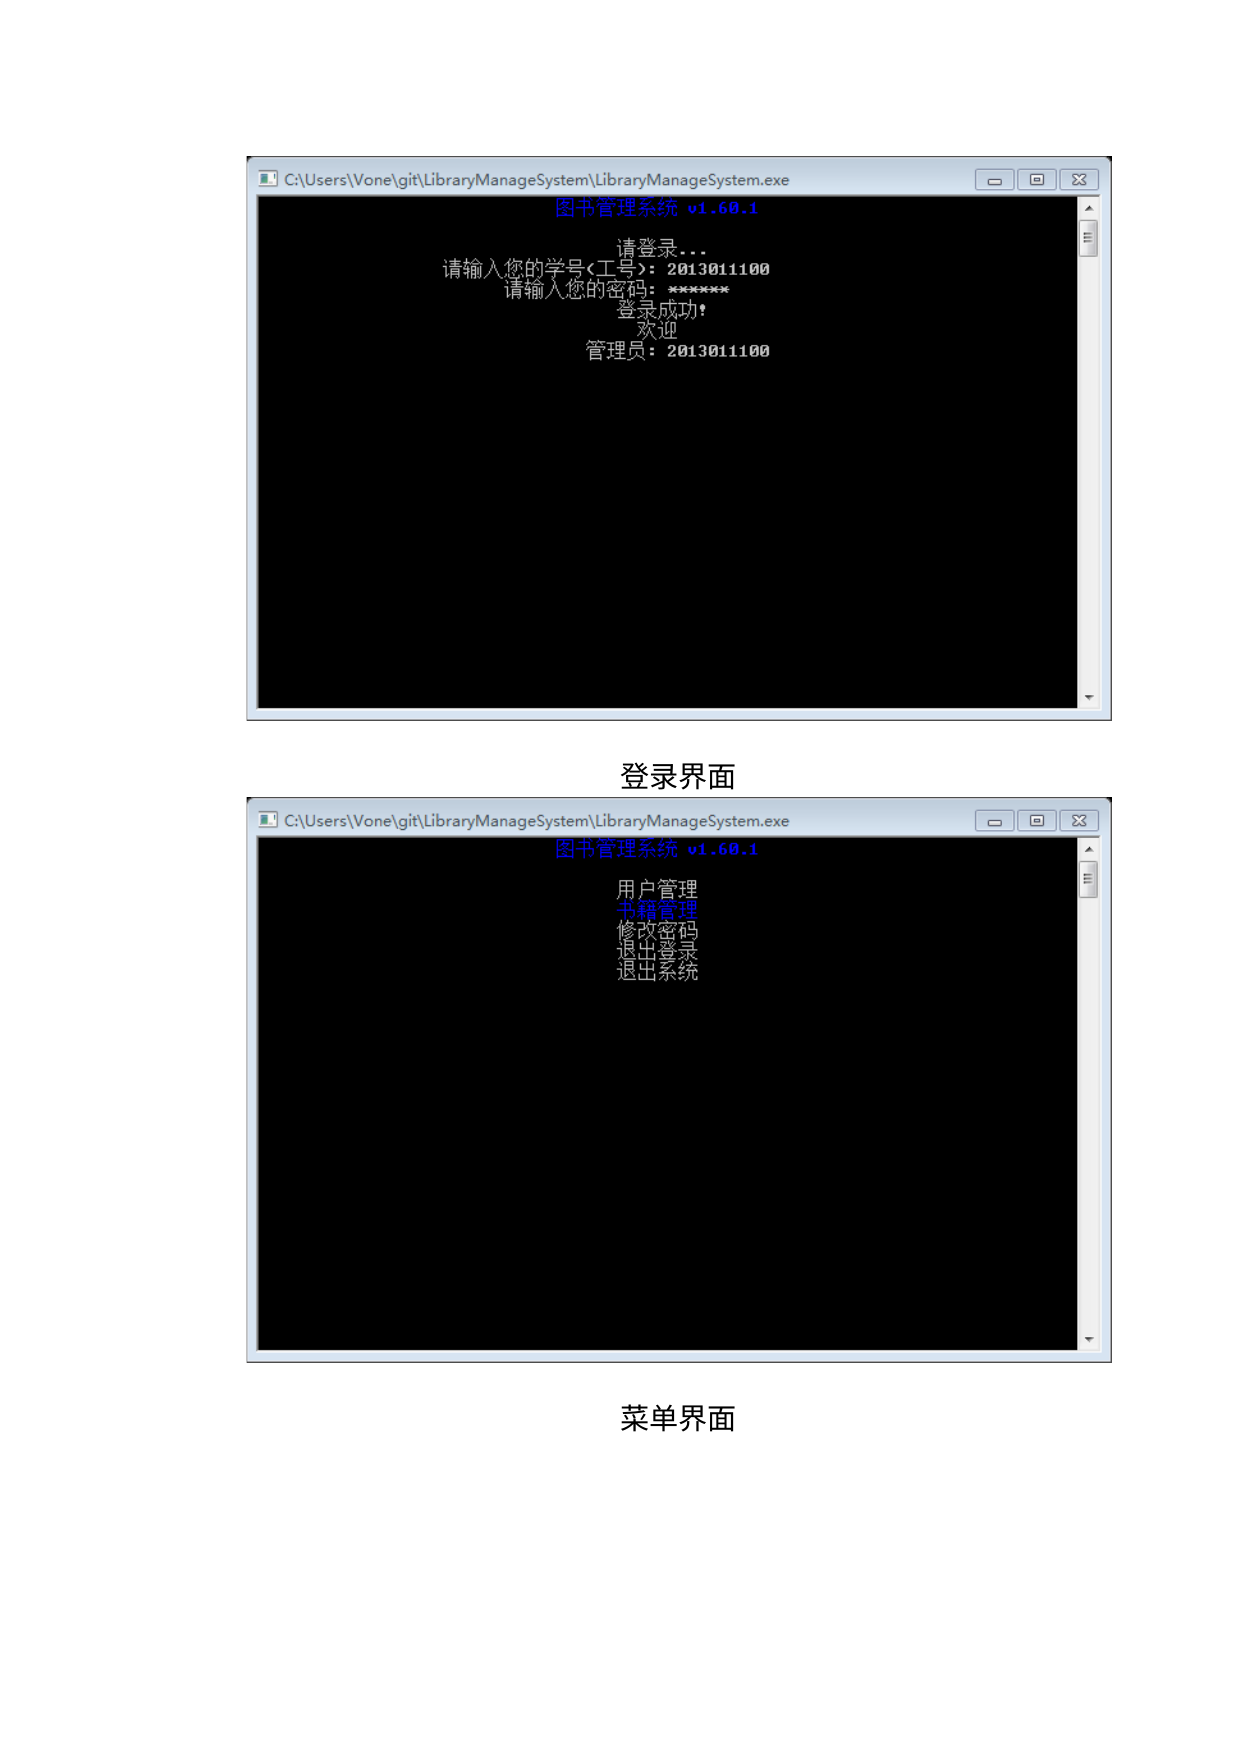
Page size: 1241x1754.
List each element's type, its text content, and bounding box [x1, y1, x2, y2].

text 登录界面 [247, 752, 1110, 797]
text 菜单界面 [247, 1394, 1110, 1439]
